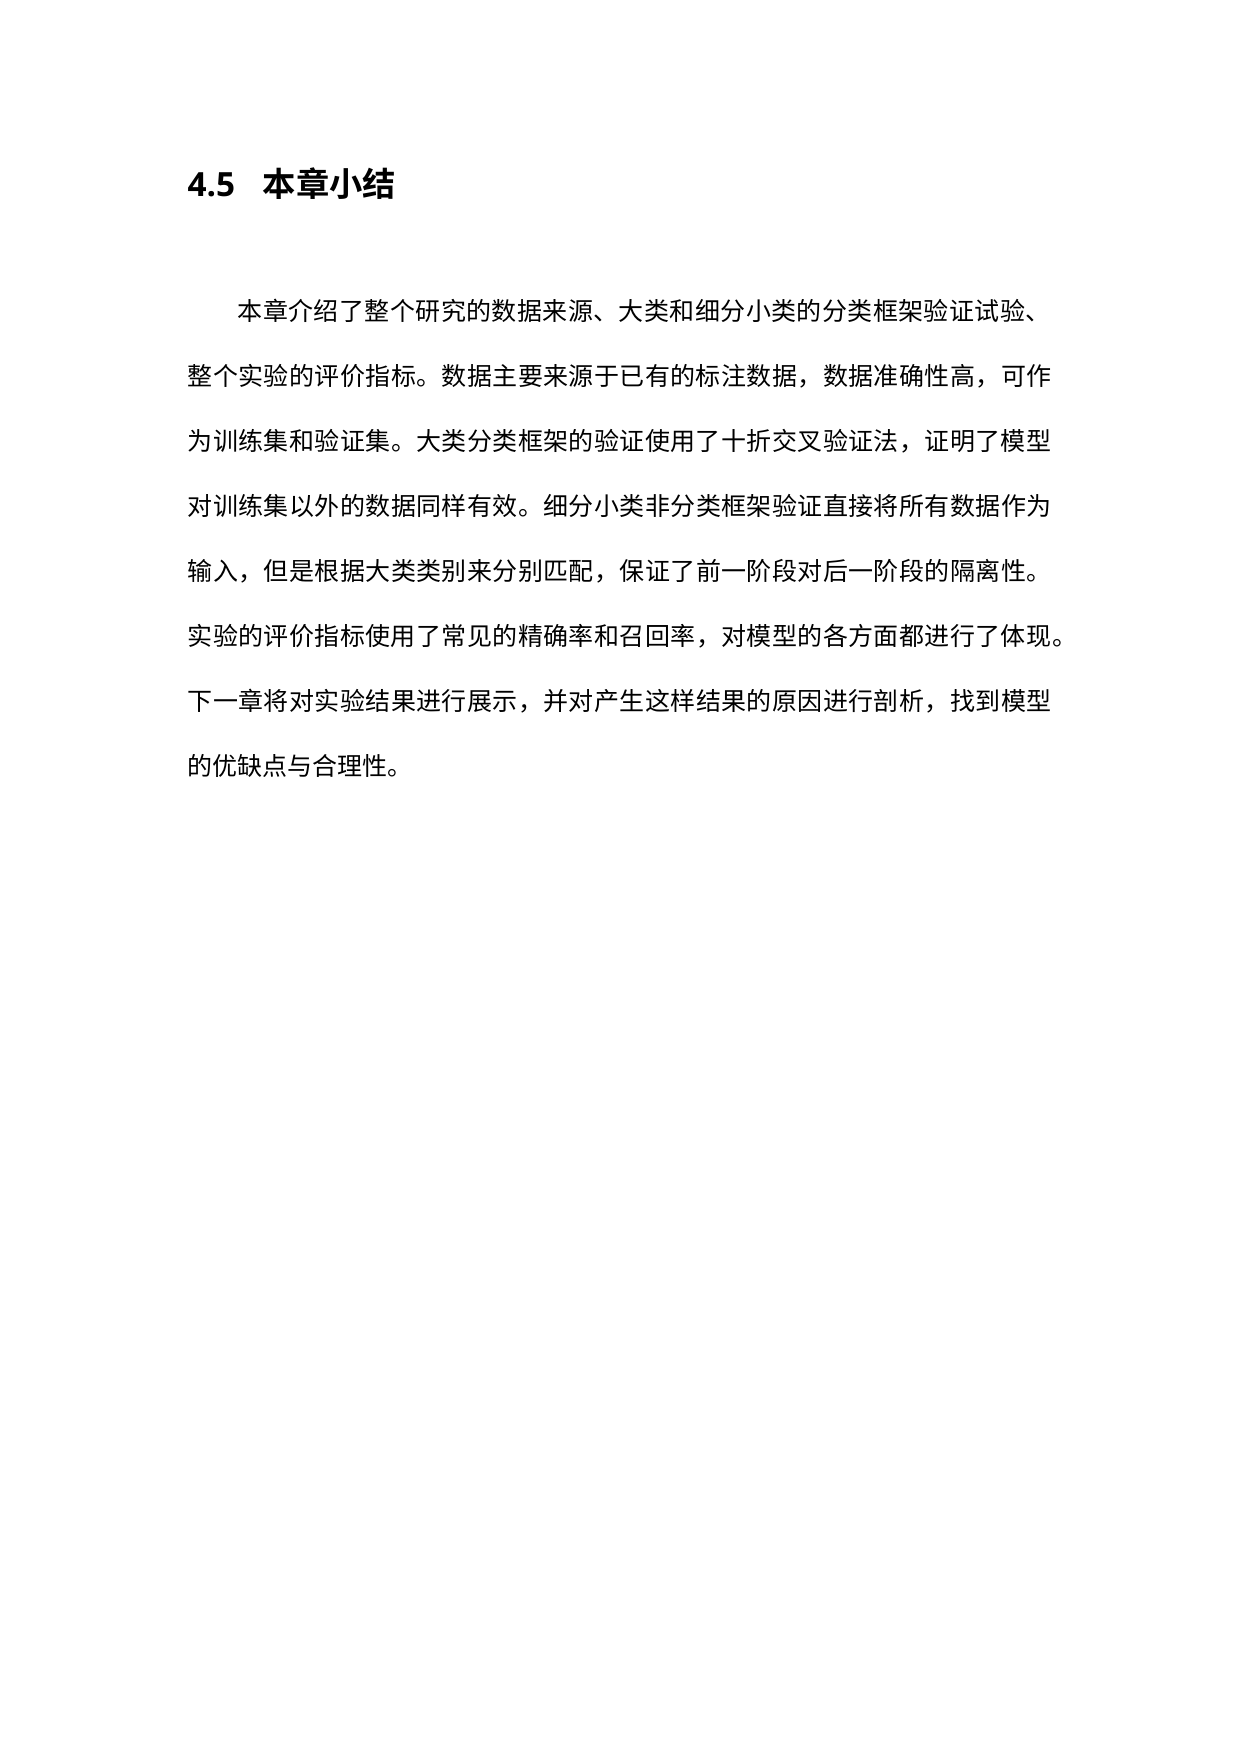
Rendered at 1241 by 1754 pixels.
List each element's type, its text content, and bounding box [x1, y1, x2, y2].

list 本章小结 [187, 150, 1053, 215]
text 本章介绍了整个研究的数据来源、大类和细分小类的分类框架验证试验、整个实验的评价指标。数据主要来源于已有的标注数据，数据准确性高，可作为训练集和验证集。大类分类框架的验证使用了十折交叉验证法，证明了模型对训练集以外的数据同样有效。细分小类非分类框架验证直接将所有数据作为输入，但是根据大类类别来分别匹配，保证了前一阶段对后一阶段的隔离性。实验的评价指标使用了常见的精确率和召回率，对模型的各方面都进行了体现。下一章将对实验结果进行展示，并对产生这样结果的原因进行剖析，找到模型的优缺点与合理性。 [187, 277, 1053, 797]
